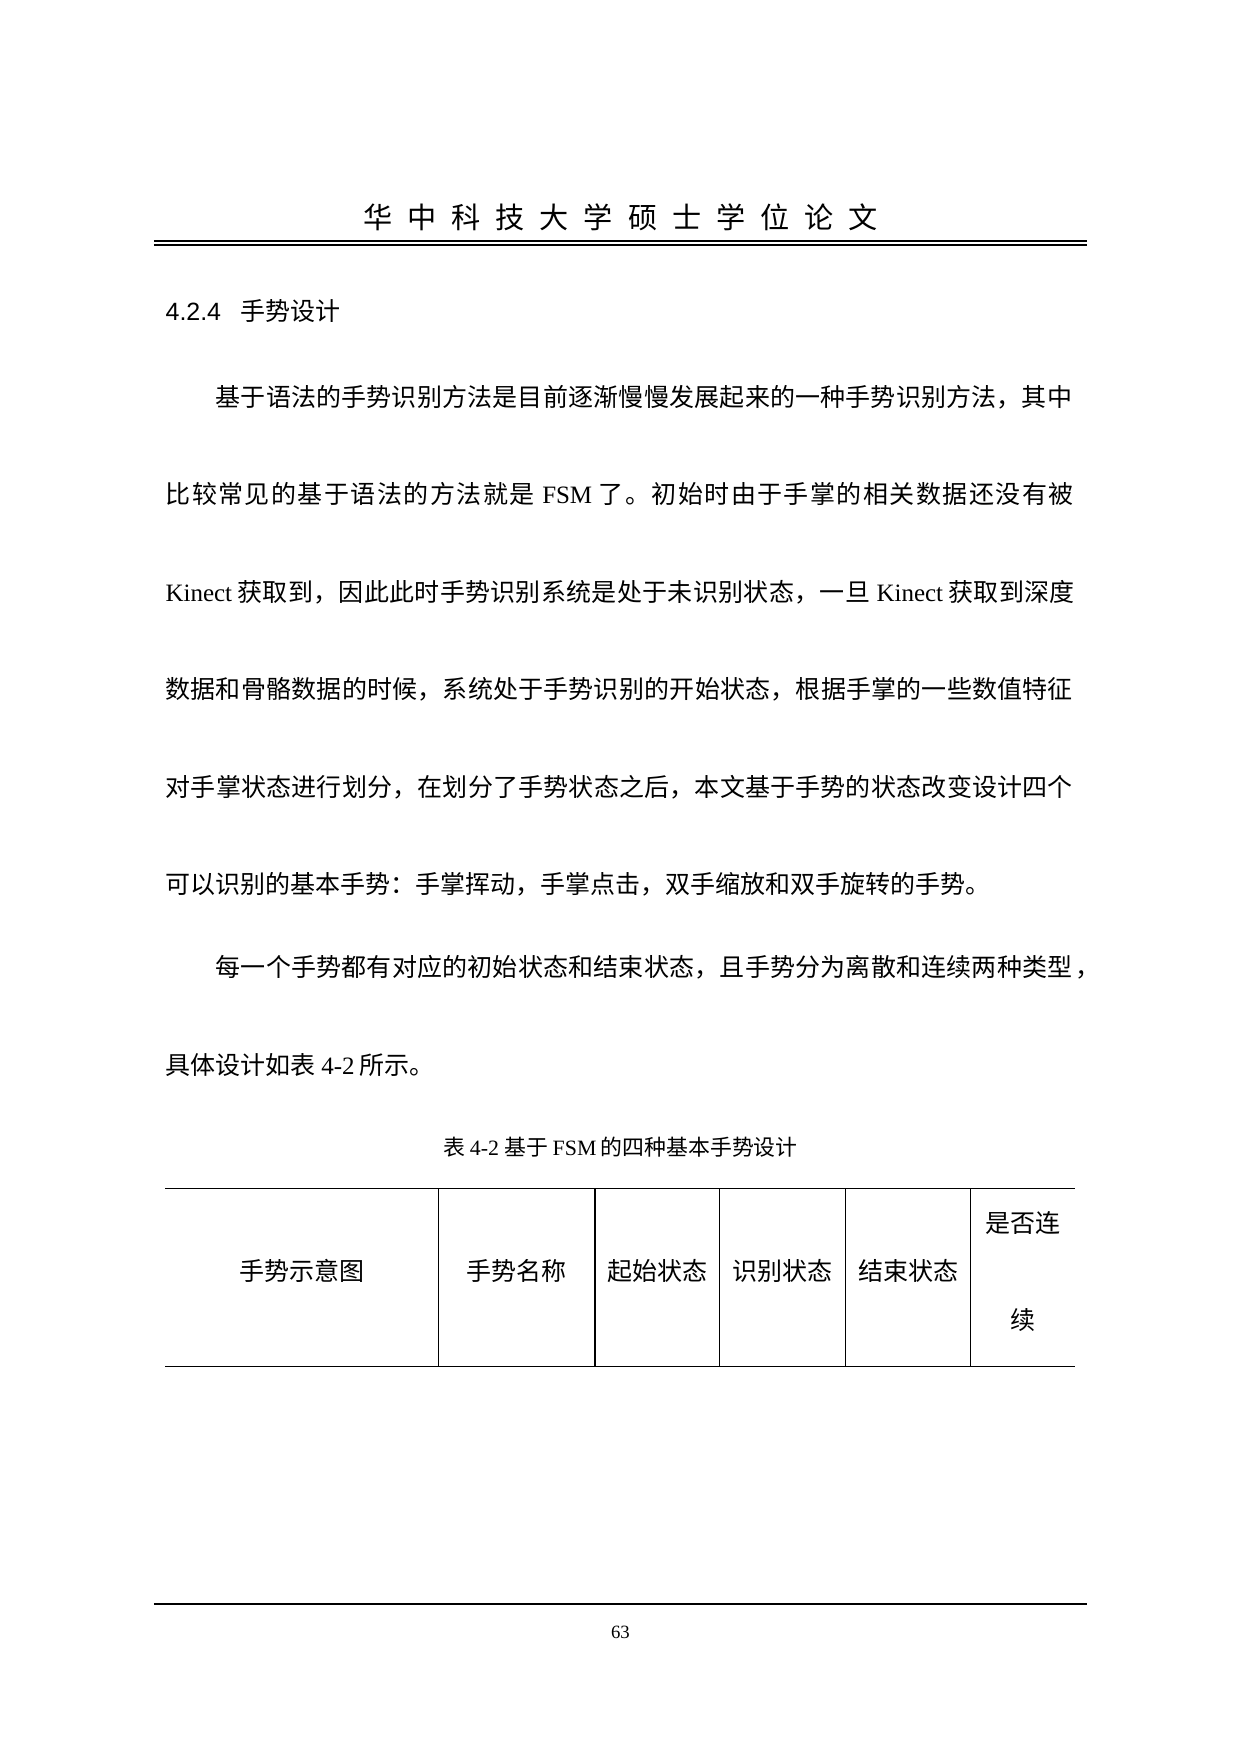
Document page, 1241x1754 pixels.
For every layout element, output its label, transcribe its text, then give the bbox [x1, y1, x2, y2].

table_header 是否连续 [971, 1189, 1075, 1366]
table_header 结束状态 [846, 1189, 970, 1366]
table_header 手势名称 [439, 1189, 594, 1366]
text 基于语法的手势识别方法是目前逐渐慢慢发展起来的一种手势识别方法，其中比较常见的基于语法的方法就是FSM了。初始时由于手掌的相关数据还没有被Kinect获取到，因此此时手势识别系统是处于未识别状态，一旦Kinect获取到深度数据和骨骼数据的时候，系统处于手势识别的开始状态，根据手掌的一些数值特征对手掌状态进行划分，在划分了手势状态之后，本文基于手势的状态改变设计四个可以识别的基本手势：手掌挥动，手掌点击，双手缩放和双手旋转的手势。 [165, 363, 1075, 915]
table_header 手势示意图 [165, 1189, 438, 1366]
subtitle 手势设计 [165, 277, 1075, 342]
table_header 识别状态 [720, 1189, 845, 1366]
table_header 起始状态 [596, 1189, 719, 1366]
